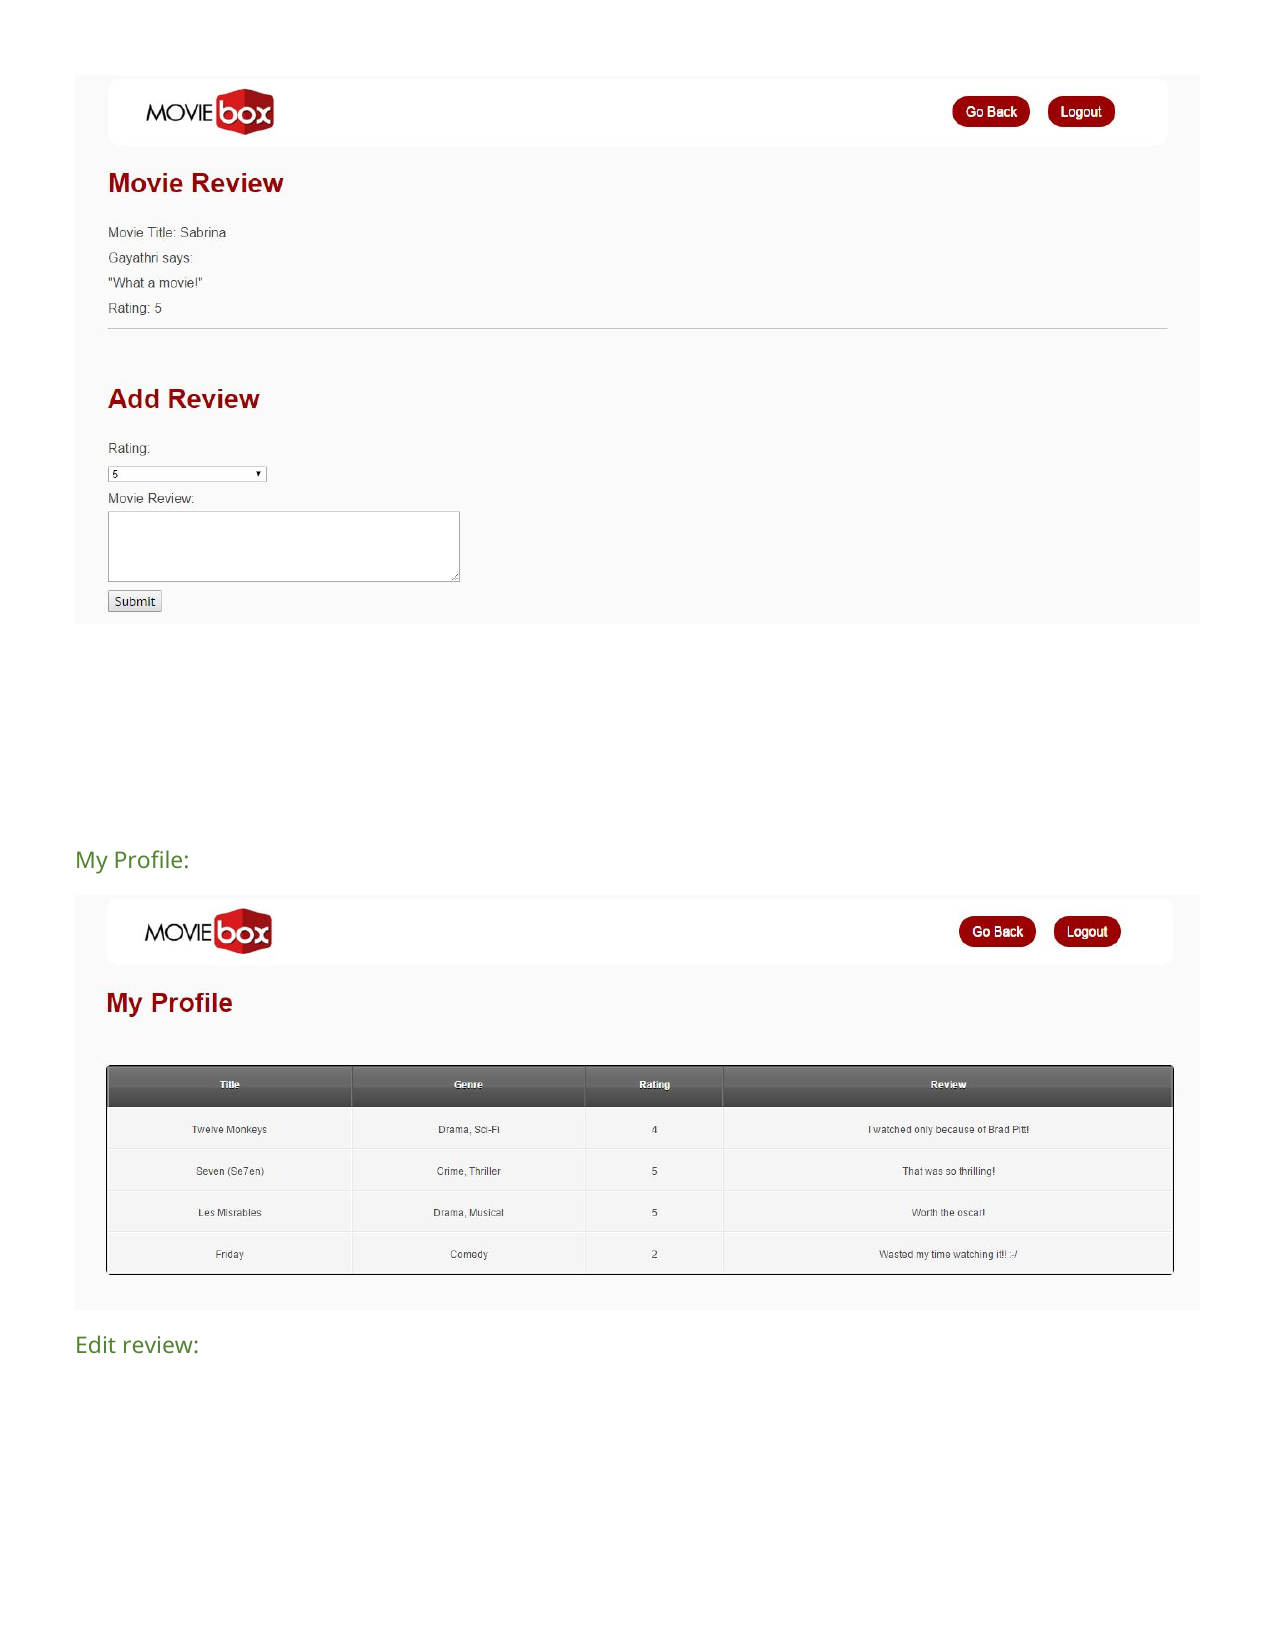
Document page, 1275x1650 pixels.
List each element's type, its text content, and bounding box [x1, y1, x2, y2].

picture [75, 895, 1200, 1310]
text Edit review: [75, 1329, 1200, 1360]
picture [75, 75, 1200, 624]
text My Profile: [75, 844, 1200, 876]
